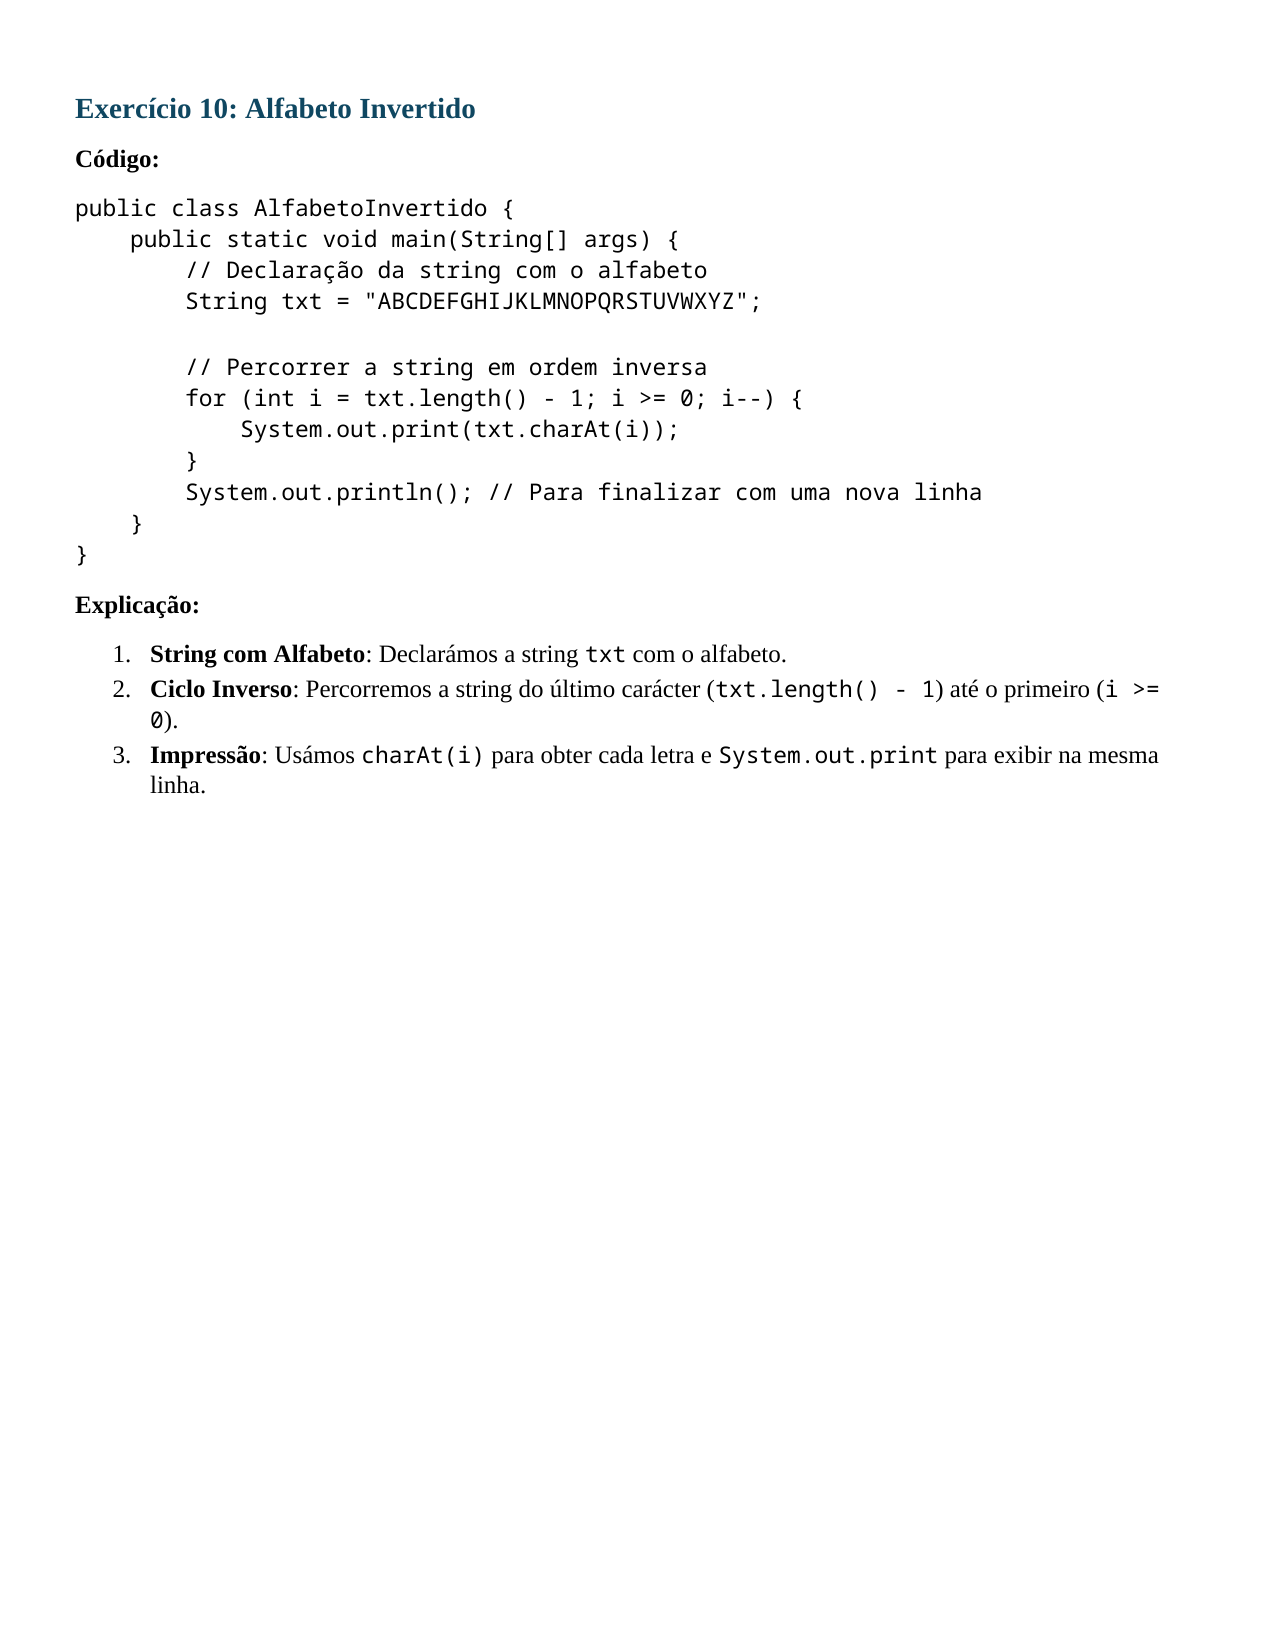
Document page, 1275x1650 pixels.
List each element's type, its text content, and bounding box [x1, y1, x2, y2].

text Código: [75, 144, 1200, 173]
subtitle Exercício 10: Alfabeto Invertido [75, 92, 1200, 125]
list Ciclo Inverso: Percorremos a string do último carácter (txt.length() - 1) até o primeiro (i >= 0). [112, 673, 1200, 735]
text public class AlfabetoInvertido { public static void main(String[] args) { // Declaração da string com o alfabeto String txt = "ABCDEFGHIJKLMNOPQRSTUVWXYZ"; // Percorrer a string em ordem inversa for (int i = txt.length() - 1; i >= 0; i--) { System.out.print(txt.charAt(i)); } System.out.println(); // Para finalizar com uma nova linha } } [75, 191, 1200, 569]
list Impressão: Usámos charAt(i) para obter cada letra e System.out.print para exibir na mesma linha. [112, 739, 1200, 799]
text Explicação: [75, 590, 1200, 619]
list String com Alfabeto: Declarámos a string txt com o alfabeto. [112, 638, 1200, 669]
